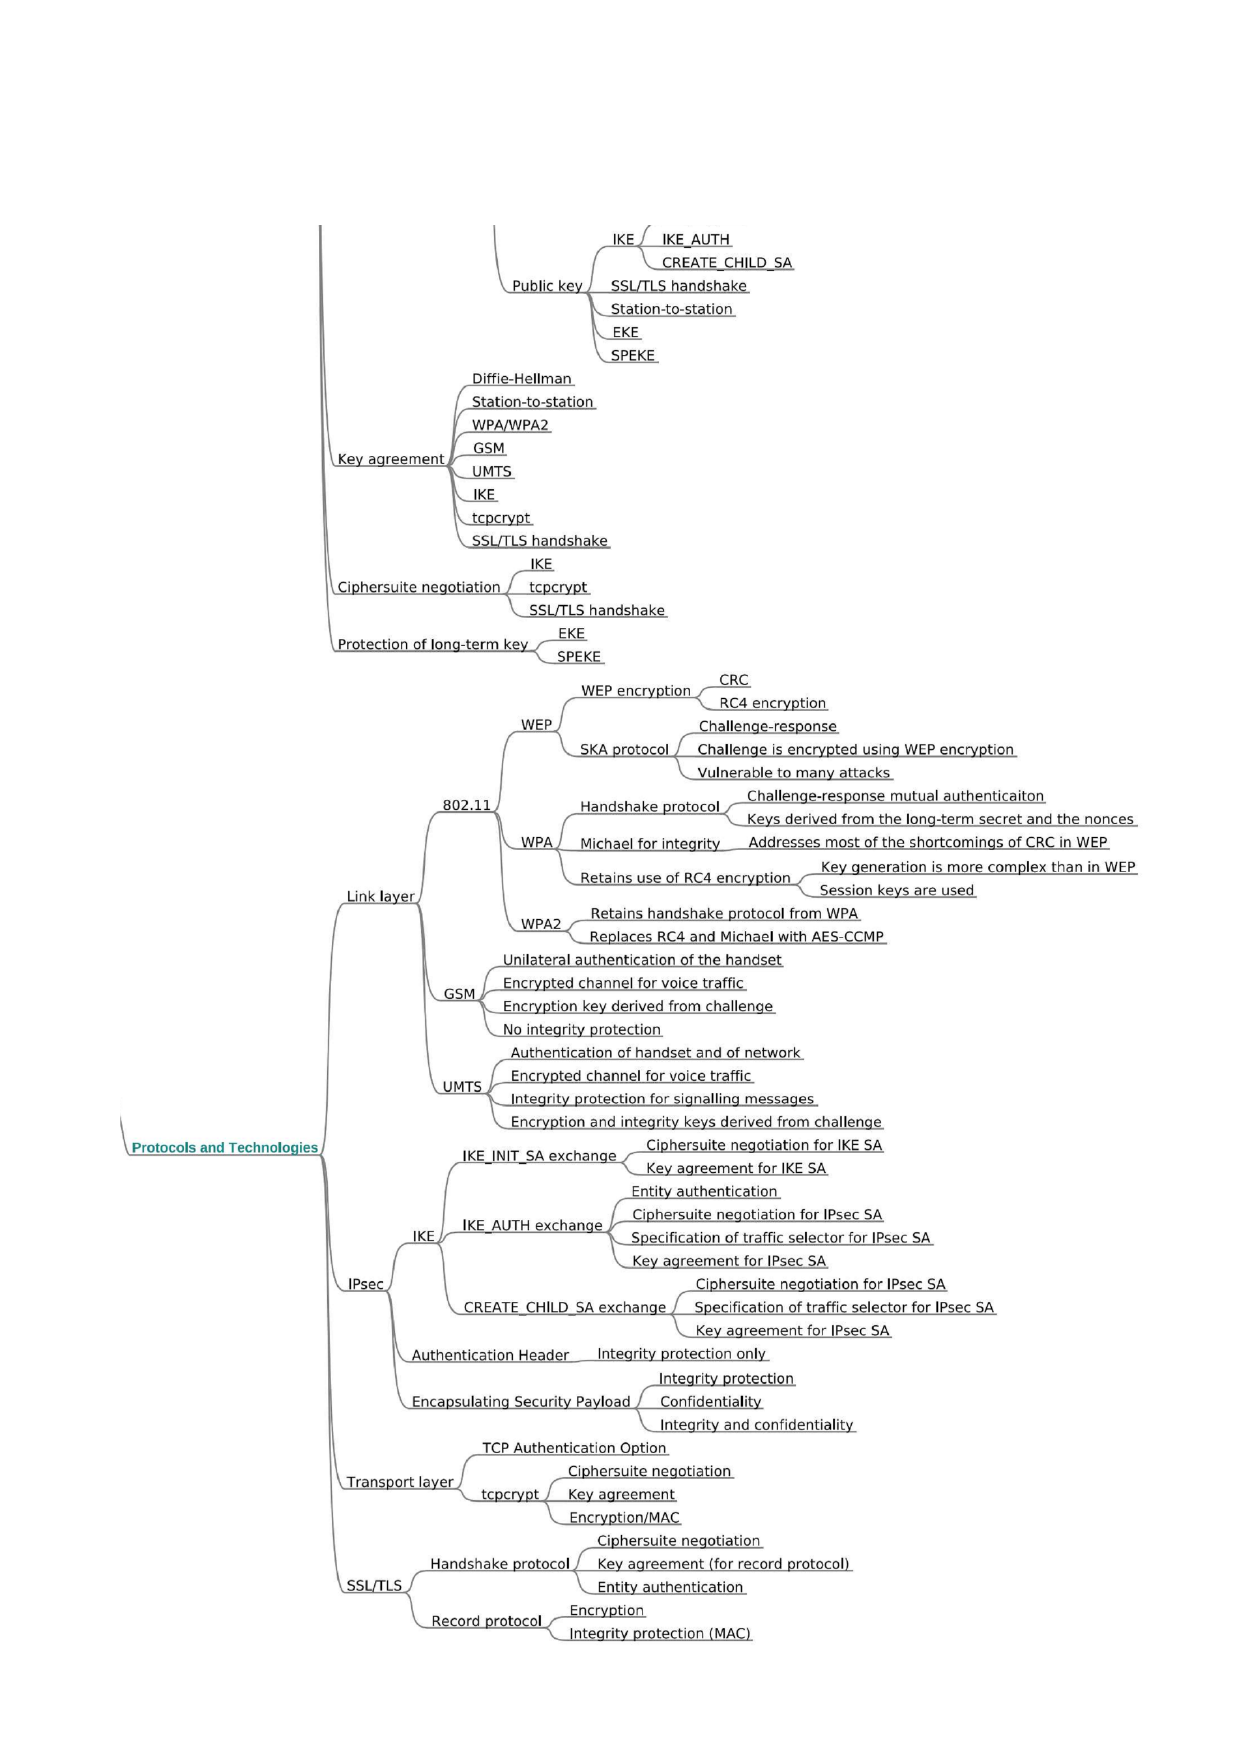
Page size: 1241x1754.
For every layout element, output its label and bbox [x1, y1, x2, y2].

picture [120, 225, 1162, 1648]
